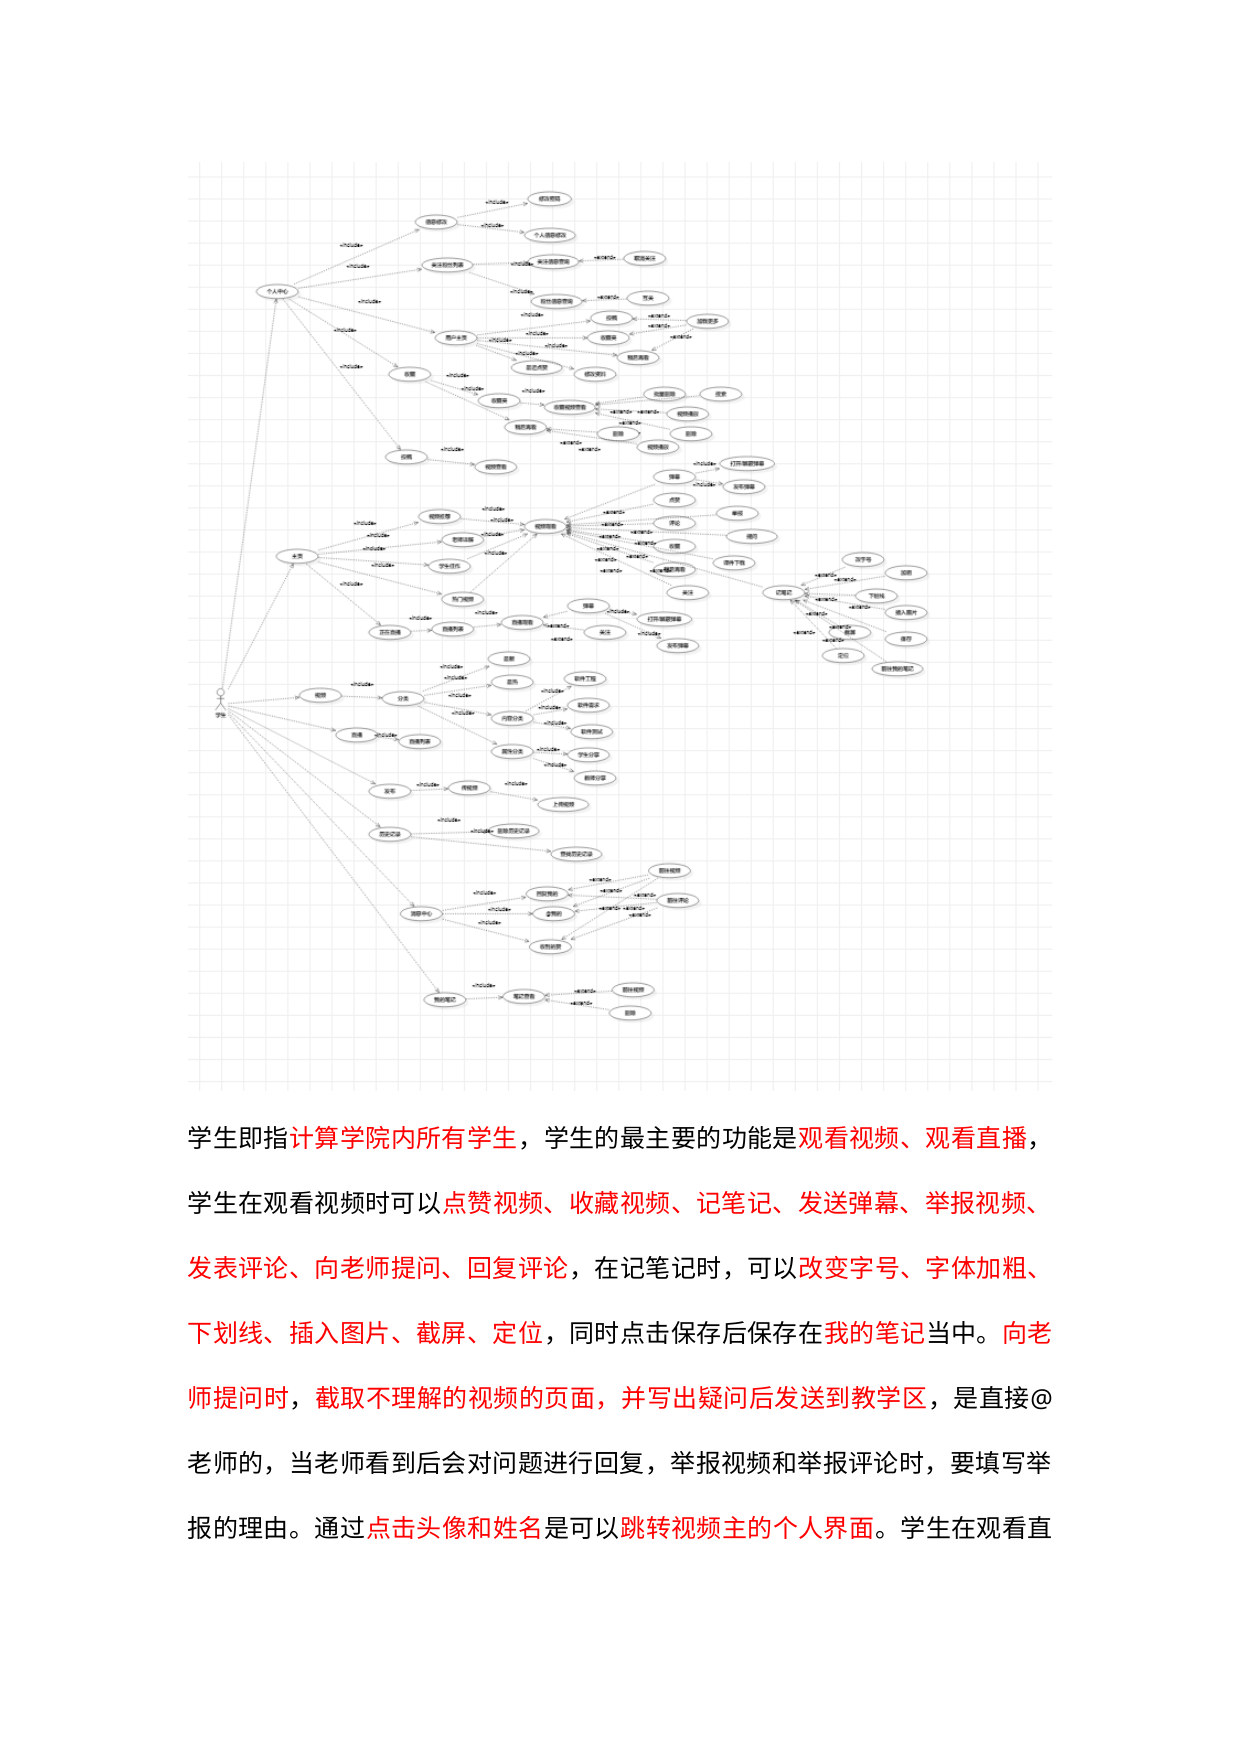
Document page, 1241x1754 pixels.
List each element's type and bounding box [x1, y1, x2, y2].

text [187, 1104, 1053, 1559]
picture [187, 162, 1053, 1091]
